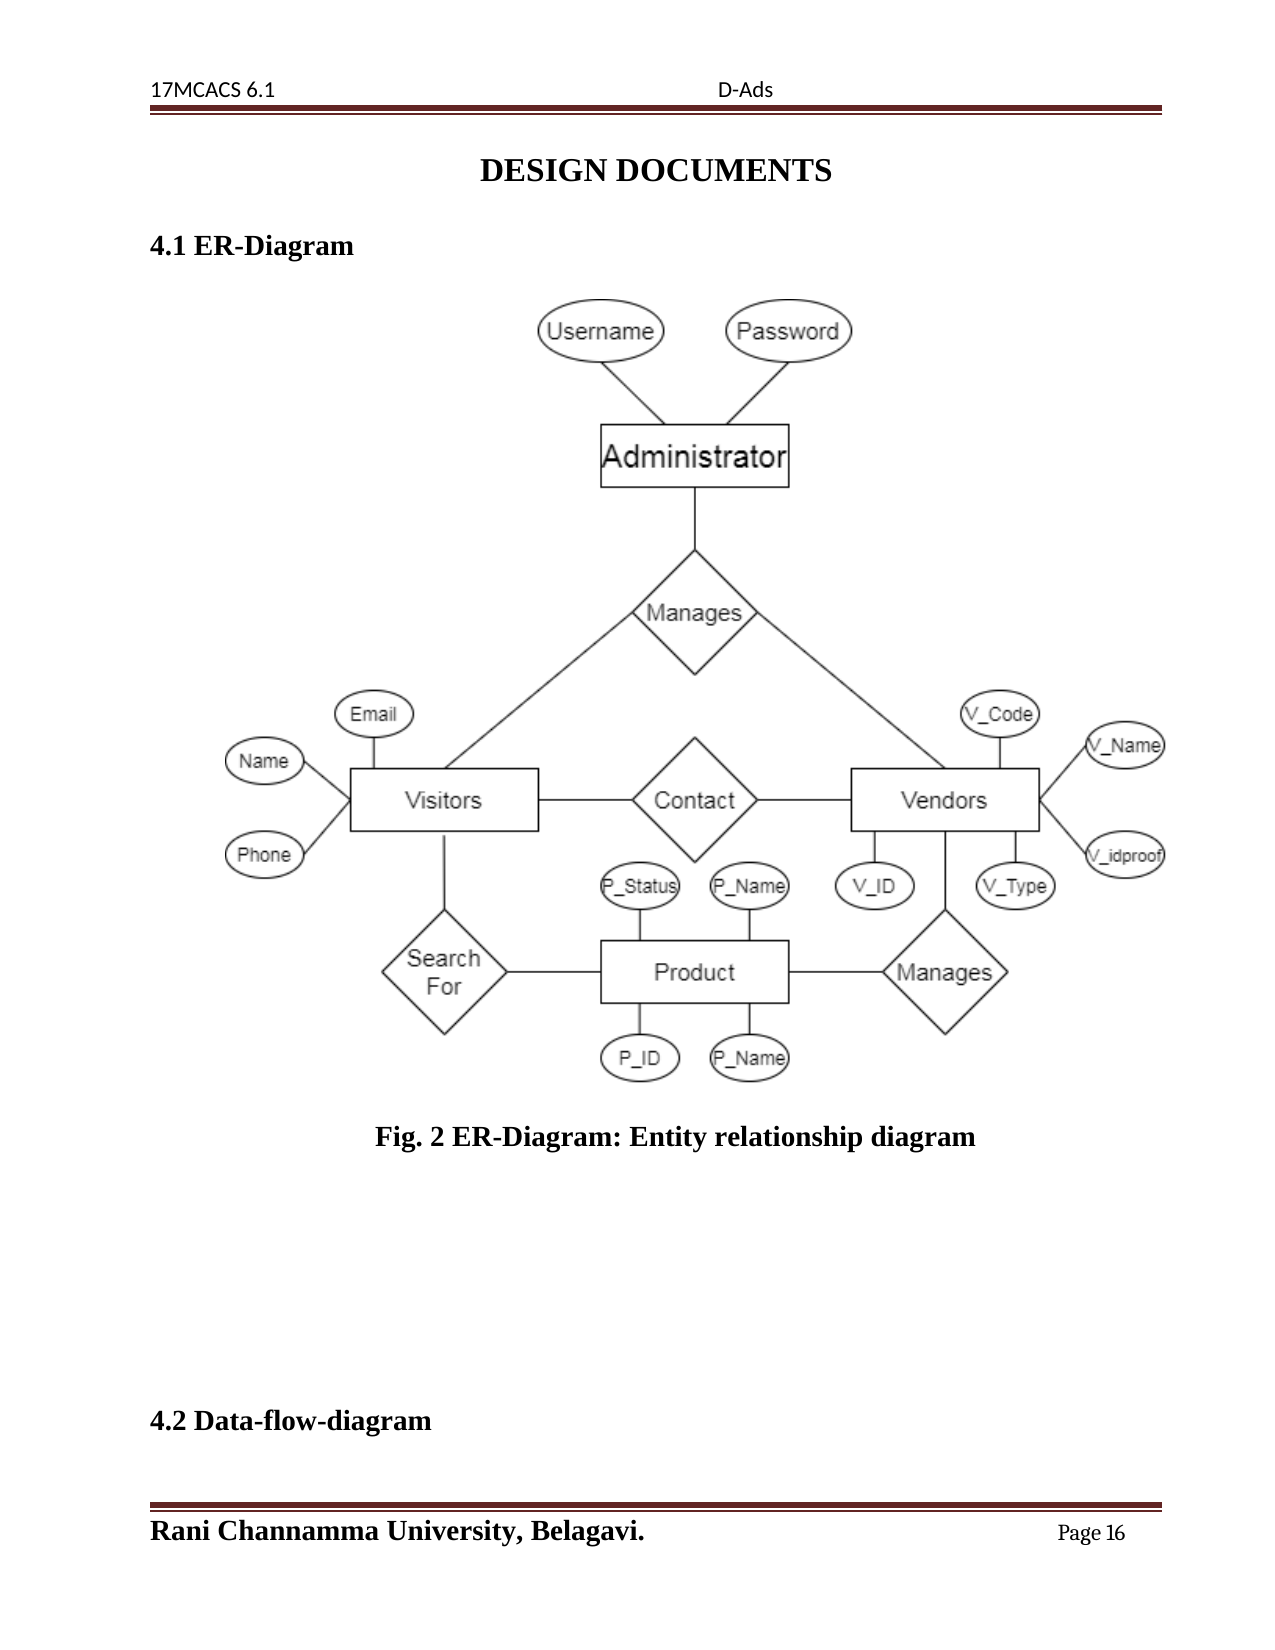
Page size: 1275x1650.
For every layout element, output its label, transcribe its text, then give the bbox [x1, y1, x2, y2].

text DESIGN DOCUMENTS [150, 150, 1162, 188]
text 4.1 ER-Diagram [150, 228, 1162, 262]
picture [225, 299, 1167, 1084]
text Fig. 2 ER-Diagram: Entity relationship diagram [300, 1119, 1162, 1152]
text 4.2 Data-flow-diagram [150, 1403, 1162, 1437]
